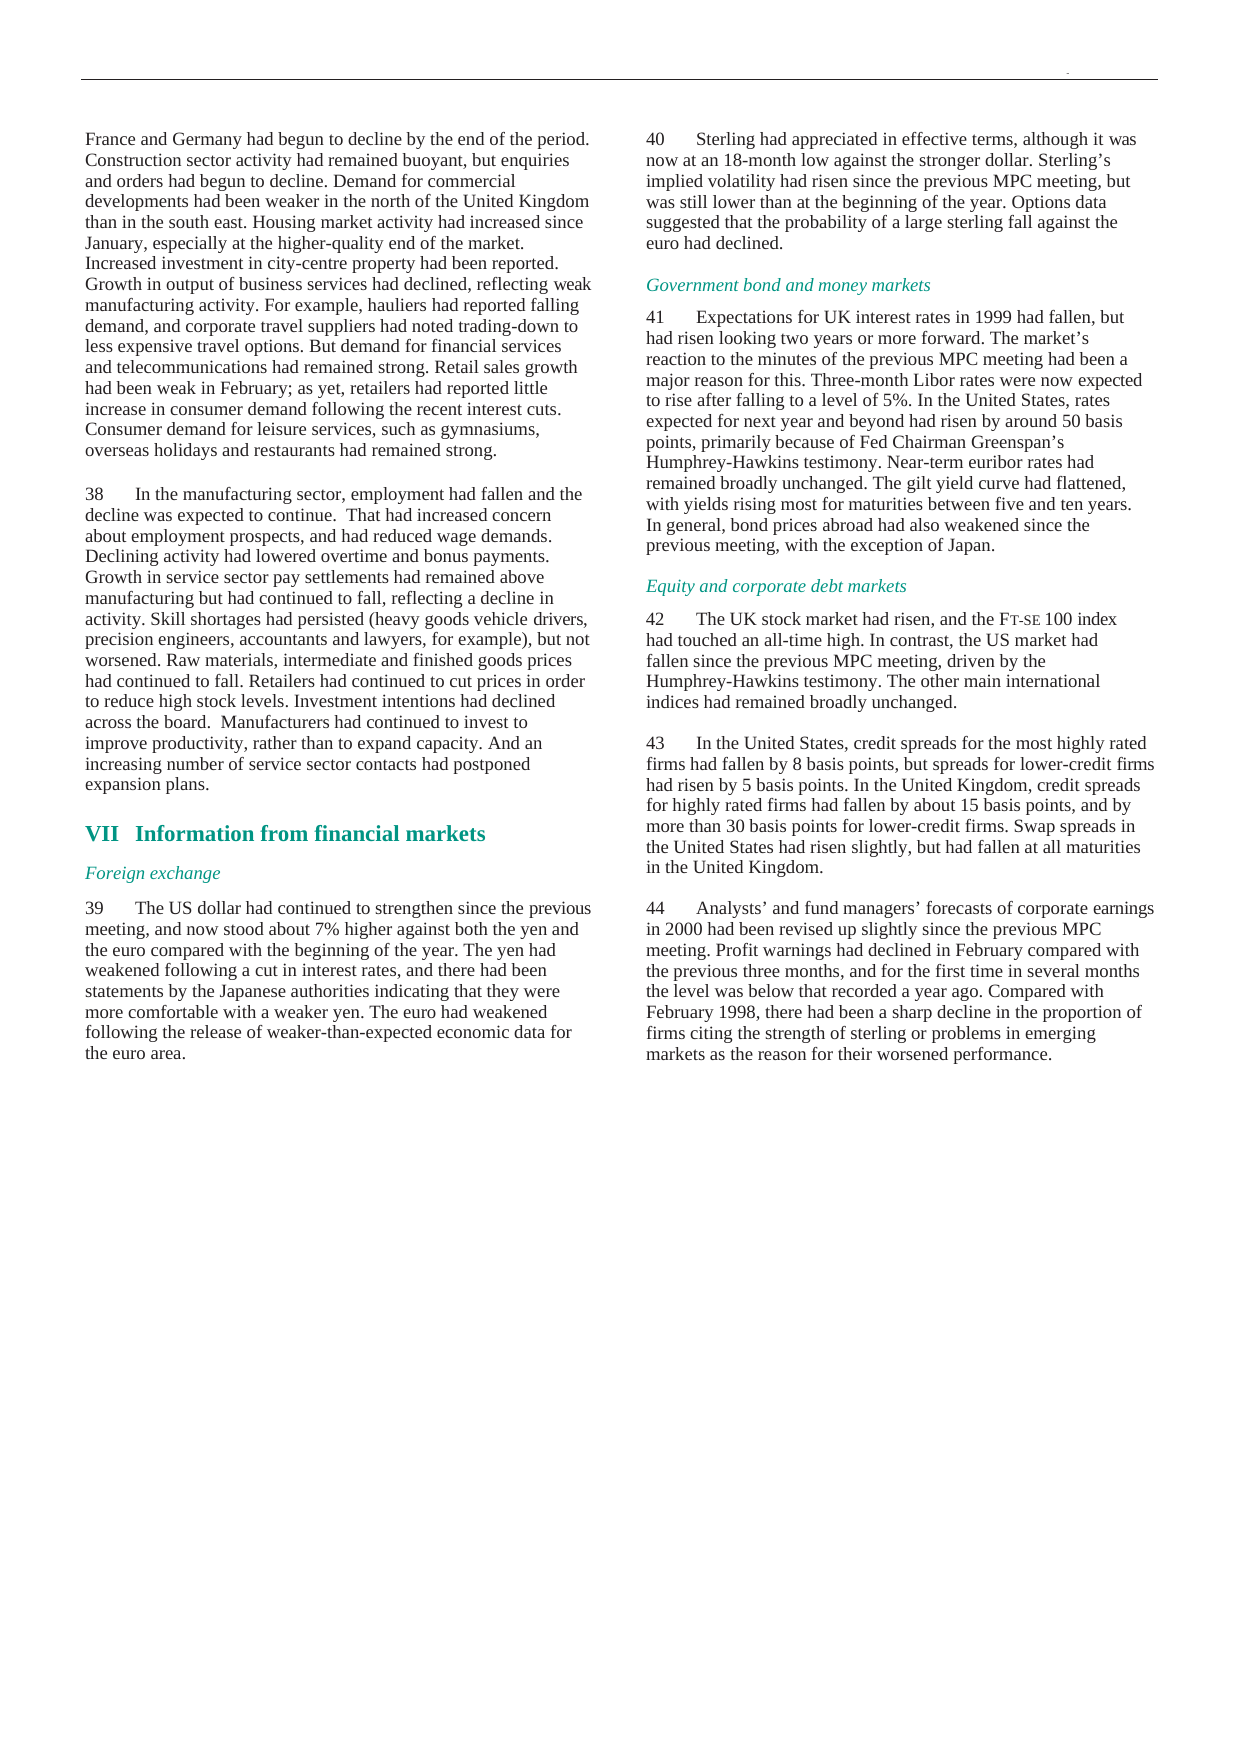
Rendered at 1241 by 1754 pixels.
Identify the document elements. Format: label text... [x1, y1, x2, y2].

list Expectations for UK interest rates in 1999 had fallen, but had risen looking two years or more forward. The market’s reaction to the minutes of the previous MPC meeting had been a major reason for this. Three-month Libor rates were now expected to rise after falling to a level of 5%. In the United States, rates expected for next year and beyond had risen by around 50 basis points, primarily because of Fed Chairman Greenspan’s Humphrey-Hawkins testimony. Near-term euribor rates had remained broadly unchanged. The gilt yield curve had flattened, with yields rising most for maturities between five and ten years. In general, bond prices abroad had also weakened since the previous meeting, with the exception of Japan. [646, 307, 1150, 556]
list Sterling had appreciated in effective terms, although it was now at an 18-month low against the stronger dollar. Sterling’s implied volatility had risen since the previous MPC meeting, but was still lower than at the beginning of the year. Options data suggested that the probability of a large sterling fall against the euro had declined. [646, 129, 1138, 254]
text Increased investment in city-centre property had been reported. Growth in output of business services had declined, reflecting weak manufacturing activity. For example, hauliers had reported falling demand, and corporate travel suppliers had noted trading-down to less expensive travel options. But demand for financial services and telecommunications had remained strong. Retail sales growth had been weak in February; as yet, retailers had reported little increase in consumer demand following the recent interest cuts. [85, 253, 593, 419]
list The US dollar had continued to strengthen since the previous meeting, and now stood about 7% higher against both the yen and the euro compared with the beginning of the year. The yen had weakened following a cut in interest rates, and there had been statements by the Japanese authorities indicating that they were more comfortable with a weaker yen. The euro had weakened following the release of weaker-than-expected economic data for the euro area. [85, 898, 594, 1064]
list The UK stock market had risen, and the FT-SE 100 index had touched an all-time high. In contrast, the US market had fallen since the previous MPC meeting, driven by the Humphrey-Hawkins testimony. The other main international indices had remained broadly unchanged. [646, 609, 1120, 713]
text Foreign exchange [85, 862, 599, 883]
text France and Germany had begun to decline by the end of the period. Construction sector activity had remained buoyant, but enquiries and orders had begun to decline. Demand for commercial developments had been weaker in the north of the United Kingdom than in the south east. Housing market activity had increased since January, especially at the higher-quality end of the market. [85, 129, 593, 253]
text Government bond and money markets [646, 273, 1173, 295]
text Equity and corporate debt markets [646, 575, 1173, 597]
list In the manufacturing sector, employment had fallen and the decline was expected to continue. That had increased concern about employment prospects, and had reduced wage demands. Declining activity had lowered overtime and bonus payments. Growth in service sector pay settlements had remained above manufacturing but had continued to fall, reflecting a decline in activity. Skill shortages had persisted (heavy goods vehicle drivers, precision engineers, accountants and lawyers, for example), but not worsened. Raw materials, intermediate and finished goods prices had continued to fall. Retailers had continued to cut prices in order to reduce high stock levels. Investment intentions had declined across the board. Manufacturers had continued to invest to improve productivity, rather than to expand capacity. And an increasing number of service sector contacts had postponed expansion plans. [85, 484, 595, 795]
list Analysts’ and fund managers’ forecasts of corporate earnings in 2000 had been revised up slightly since the previous MPC meeting. Profit warnings had declined in February compared with the previous three months, and for the first time in several months the level was below that recorded a year ago. Compared with February 1998, there had been a sharp decline in the proportion of firms citing the strength of sterling or problems in emerging markets as the reason for their worsened performance. [646, 898, 1157, 1064]
text Consumer demand for leisure services, such as gymnasiums, overseas holidays and restaurants had remained strong. [85, 419, 543, 460]
list In the United States, credit spreads for the most highly rated firms had fallen by 8 basis points, but spreads for lower-credit firms had risen by 5 basis points. In the United Kingdom, credit spreads for highly rated firms had fallen by about 15 basis points, and by more than 30 basis points for lower-credit firms. Swap spreads in the United States had risen slightly, but had fallen at all maturities in the United Kingdom. [646, 733, 1157, 878]
subtitle Information from financial markets [85, 821, 599, 847]
